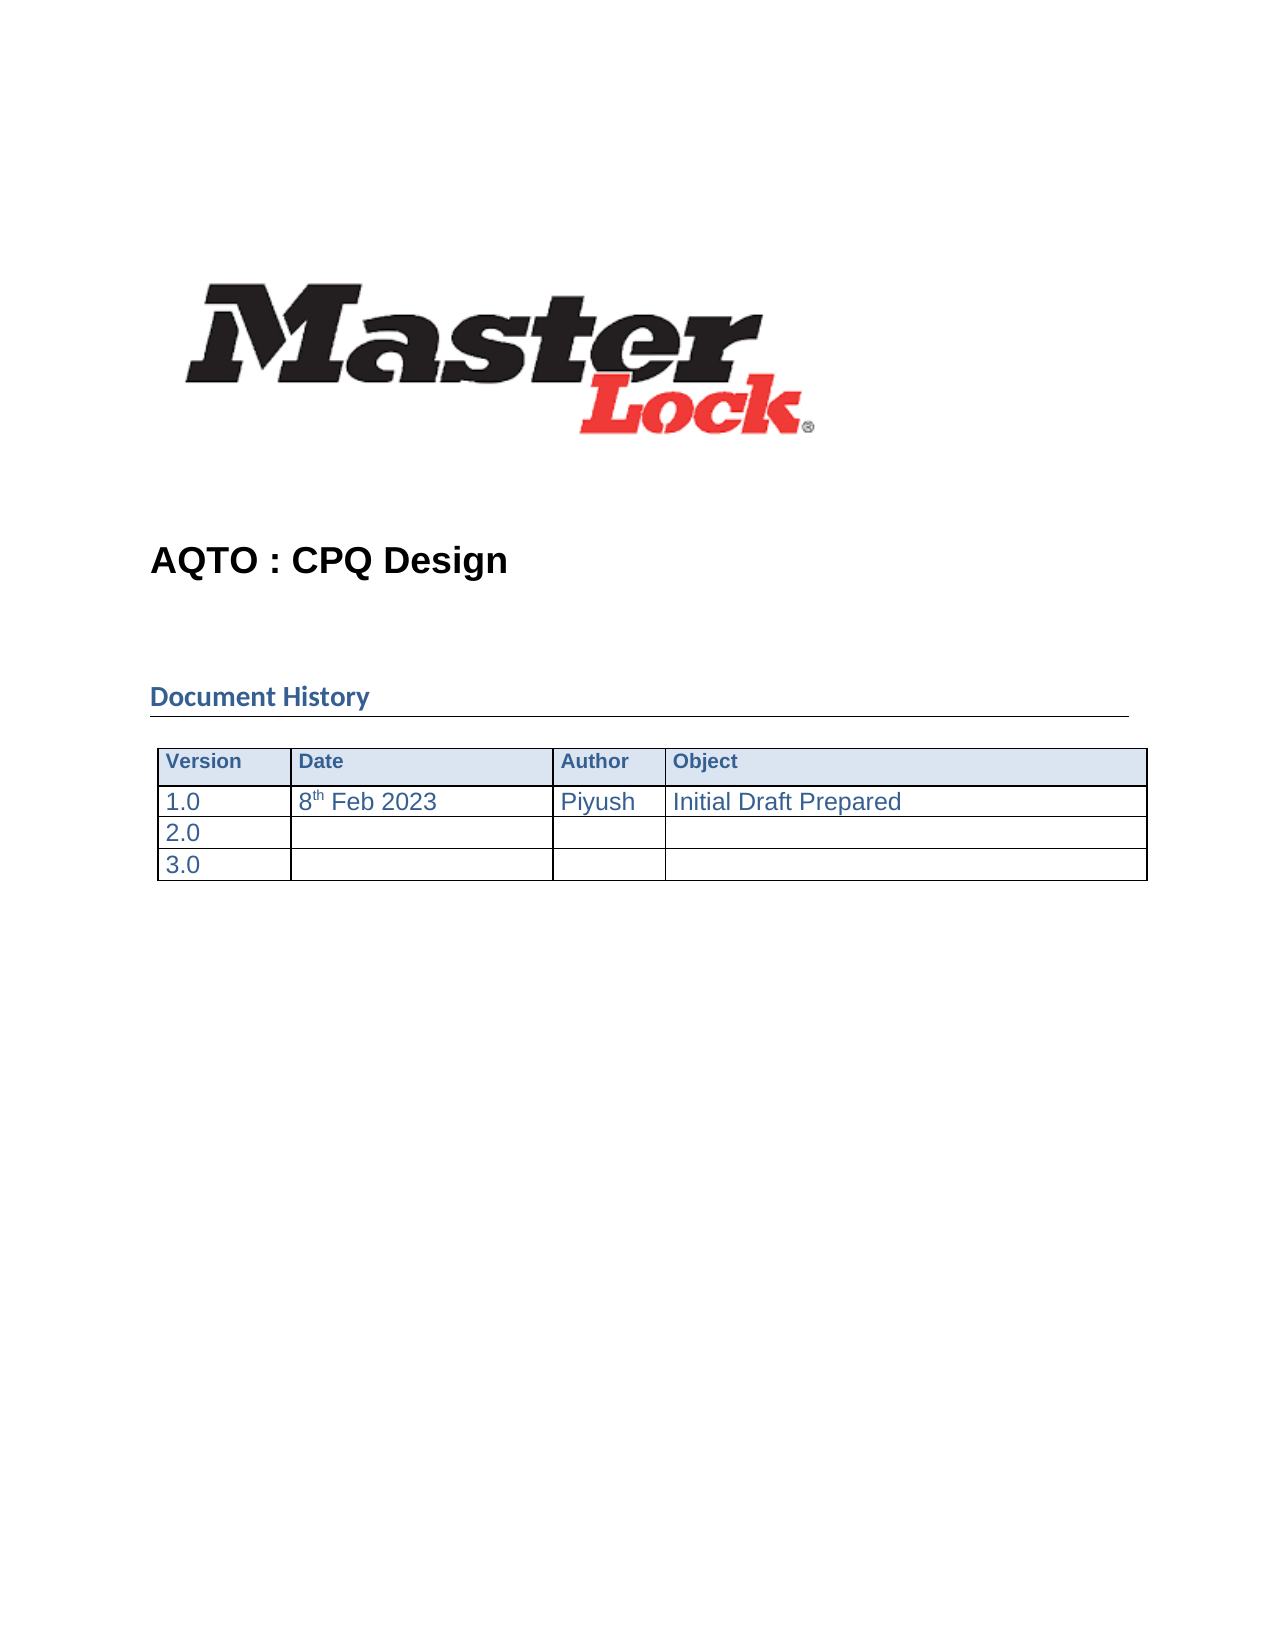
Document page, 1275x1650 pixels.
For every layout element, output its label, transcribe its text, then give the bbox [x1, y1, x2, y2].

text AQTO : CPQ Design [150, 539, 1125, 582]
table_cell [666, 849, 1146, 880]
table_cell [554, 849, 665, 880]
table_cell [554, 817, 665, 848]
table_header Object [666, 749, 1146, 785]
table_cell [666, 817, 1146, 848]
table_header Date [292, 749, 552, 785]
table_cell 1.0 [159, 787, 290, 816]
table_cell Piyush [554, 787, 665, 816]
table_cell 3.0 [159, 849, 290, 880]
table_header Version [159, 749, 290, 785]
table_cell 2.0 [159, 817, 290, 848]
text Document History [150, 678, 1129, 716]
table_cell [292, 817, 552, 848]
table_header Author [554, 749, 665, 785]
picture [150, 272, 852, 447]
table_cell 8th Feb 2023 [292, 787, 552, 816]
table_cell Initial Draft Prepared [666, 787, 1146, 816]
table_cell [292, 849, 552, 880]
